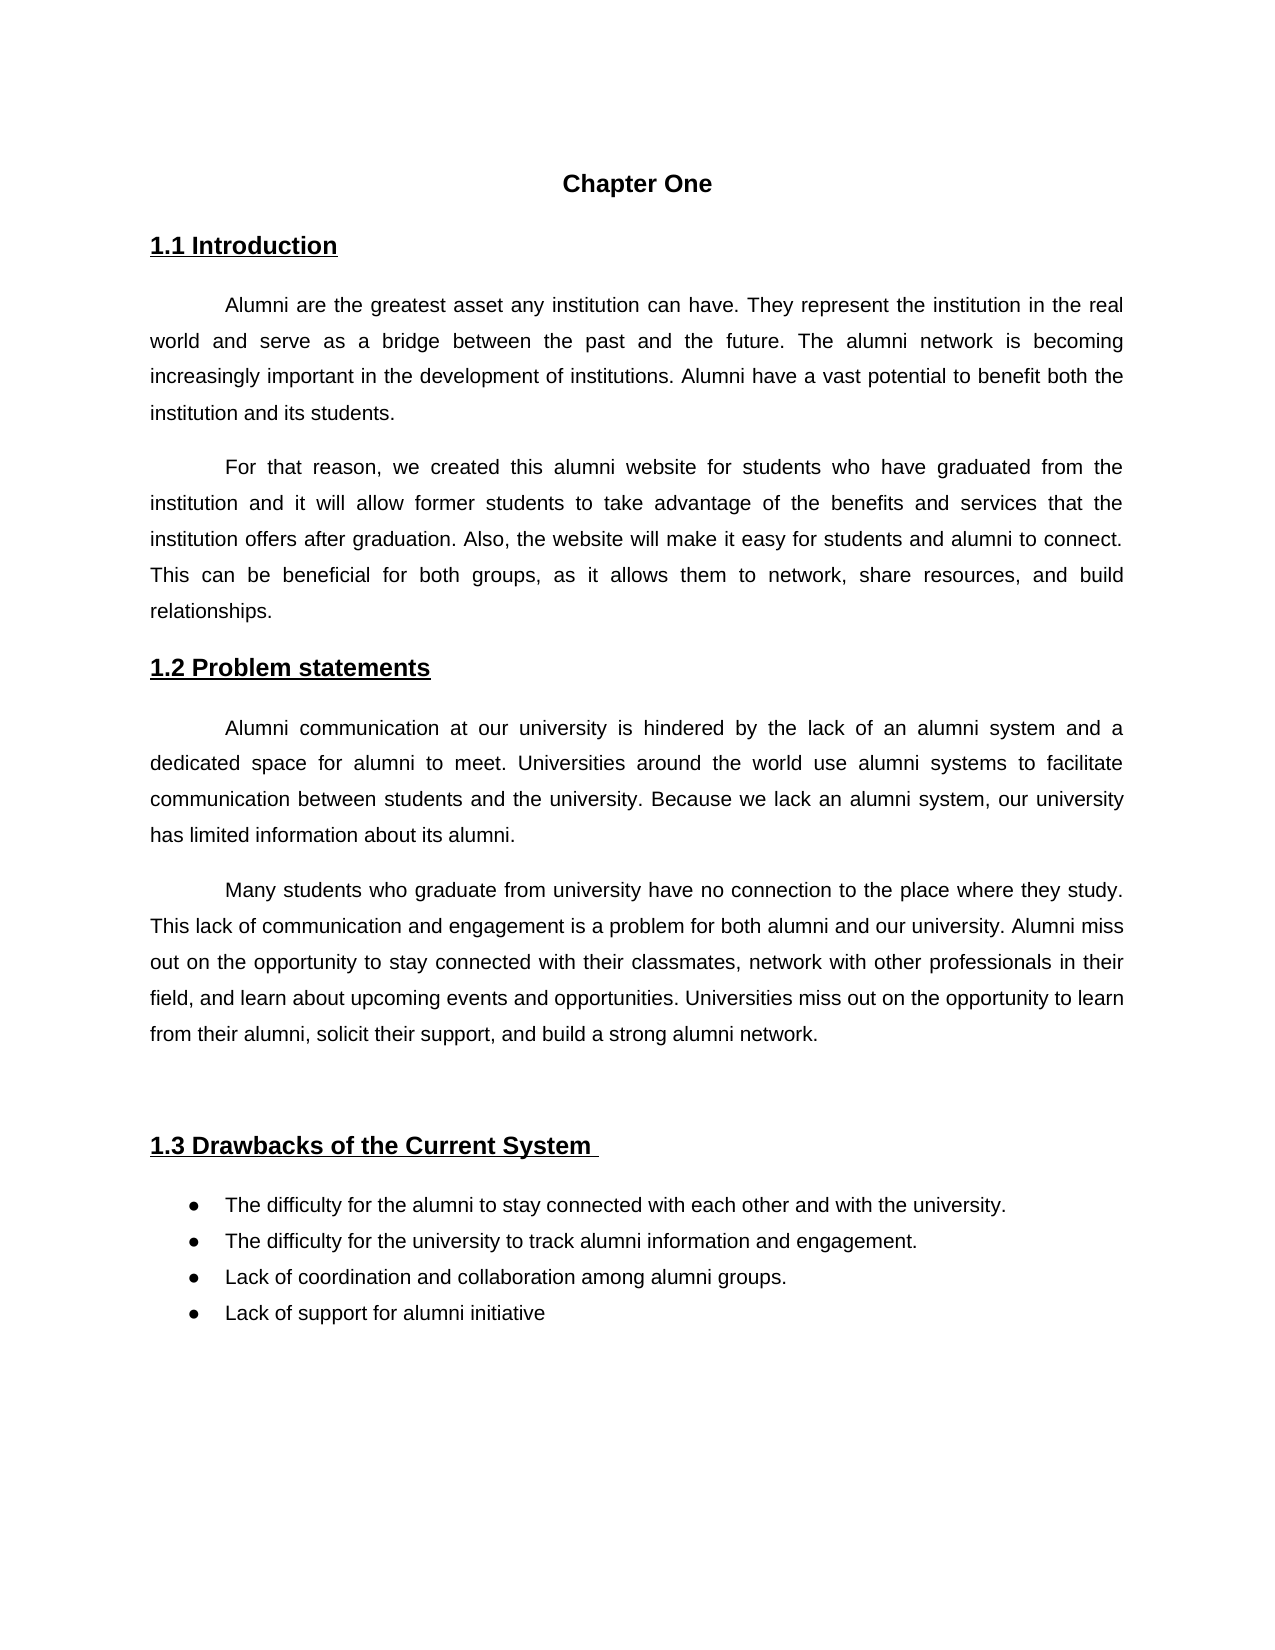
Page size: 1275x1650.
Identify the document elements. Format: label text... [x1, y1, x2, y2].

list Lack of support for alumni initiative [187, 1301, 1125, 1324]
subtitle 1.1 Introduction [150, 231, 1125, 259]
text Alumni communication at our university is hindered by the lack of an alumni system and a dedicated space for alumni to meet. Universities around the world use alumni systems to facilitate communication between students and the university. Because we lack an alumni system, our university has limited information about its alumni. [150, 715, 1125, 847]
list The difficulty for the alumni to stay connected with each other and with the university. [187, 1193, 1125, 1217]
list The difficulty for the university to track alumni information and engagement. [187, 1229, 1125, 1253]
list Lack of coordination and collaboration among alumni groups. [187, 1265, 1125, 1289]
text Many students who graduate from university have no connection to the place where they study. This lack of communication and engagement is a problem for both alumni and our university. Alumni miss out on the opportunity to stay connected with their classmates, network with other professionals in their field, and learn about upcoming events and opportunities. Universities miss out on the opportunity to learn from their alumni, solicit their support, and build a strong alumni network. [150, 878, 1125, 1046]
text Alumni are the greatest asset any institution can have. They represent the institution in the real world and serve as a bridge between the past and the future. The alumni network is becoming increasingly important in the development of institutions. Alumni have a vast potential to benefit both the institution and its students. [150, 292, 1125, 424]
text 1.3 Drawbacks of the Current System [150, 1131, 1125, 1160]
text For that reason, we created this alumni website for students who have graduated from the institution and it will allow former students to take advantage of the benefits and services that the institution offers after graduation. Also, the website will make it easy for students and alumni to connect. This can be beneficial for both groups, as it allows them to network, share resources, and build relationships. [150, 455, 1125, 623]
subtitle 1.2 Problem statements [150, 653, 1125, 682]
subtitle Chapter One [150, 169, 1125, 197]
